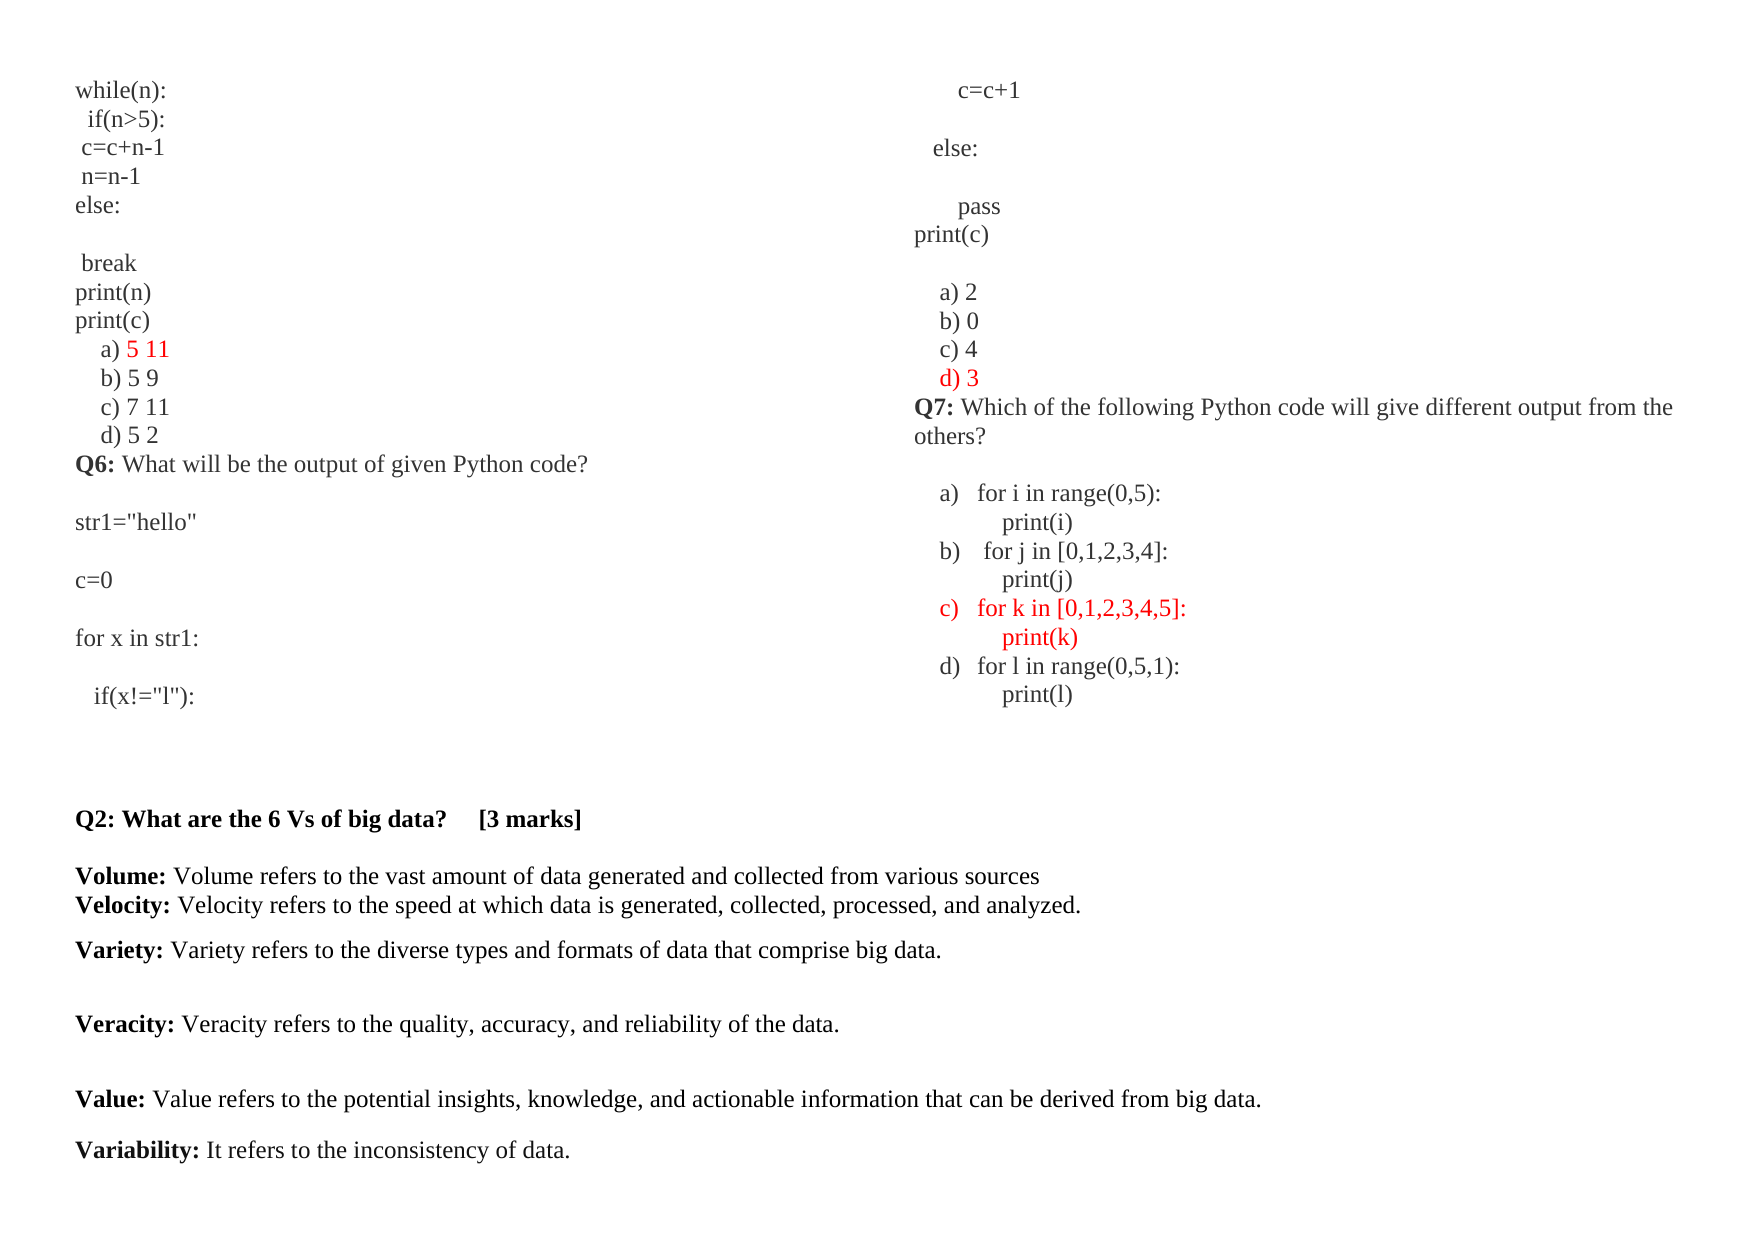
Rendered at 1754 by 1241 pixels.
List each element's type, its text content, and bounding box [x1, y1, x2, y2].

text Value: Value refers to the potential insights, knowledge, and actionable information that can be derived from big data. [75, 1084, 1679, 1112]
list for k in [0,1,2,3,4,5]: print(k) [939, 593, 1679, 651]
text if(x!="l"): [75, 681, 840, 709]
text Variety: Variety refers to the diverse types and formats of data that comprise big data. [75, 935, 1679, 964]
text print(c) [914, 219, 1679, 277]
text Variability: It refers to the inconsistency of data. [75, 1129, 1679, 1163]
text Q7: Which of the following Python code will give different output from the others? [914, 392, 1679, 478]
text break print(n) print(c) [75, 248, 840, 334]
text a) 2 b) 0 c) 4 d) 3 [939, 277, 1679, 392]
text c=0 [75, 565, 840, 594]
list for j in [0,1,2,3,4]: print(j) [939, 536, 1679, 593]
text c=c+1 [914, 75, 1679, 104]
list for l in range(0,5,1): print(l) [939, 651, 1679, 708]
text Veracity: Veracity refers to the quality, accuracy, and reliability of the data. [75, 1009, 1679, 1038]
text str1="hello" [75, 507, 840, 536]
list for i in range(0,5): print(i) [939, 478, 1679, 536]
text pass [914, 191, 1679, 219]
text Q6: What will be the output of given Python code? [75, 449, 840, 478]
text Volume: Volume refers to the vast amount of data generated and collected from various sources [75, 861, 1679, 890]
text Q2: What are the 6 Vs of big data? [3 marks] [75, 804, 1679, 832]
text a) 5 11 b) 5 9 c) 7 11 d) 5 2 [100, 334, 840, 449]
text for x in str1: [75, 623, 840, 652]
text Velocity: Velocity refers to the speed at which data is generated, collected, processed, and analyzed. [75, 890, 1679, 919]
text else: [914, 133, 1679, 162]
text n=7 c=0 while(n): if(n>5): c=c+n-1 n=n-1 else: [75, 75, 840, 219]
